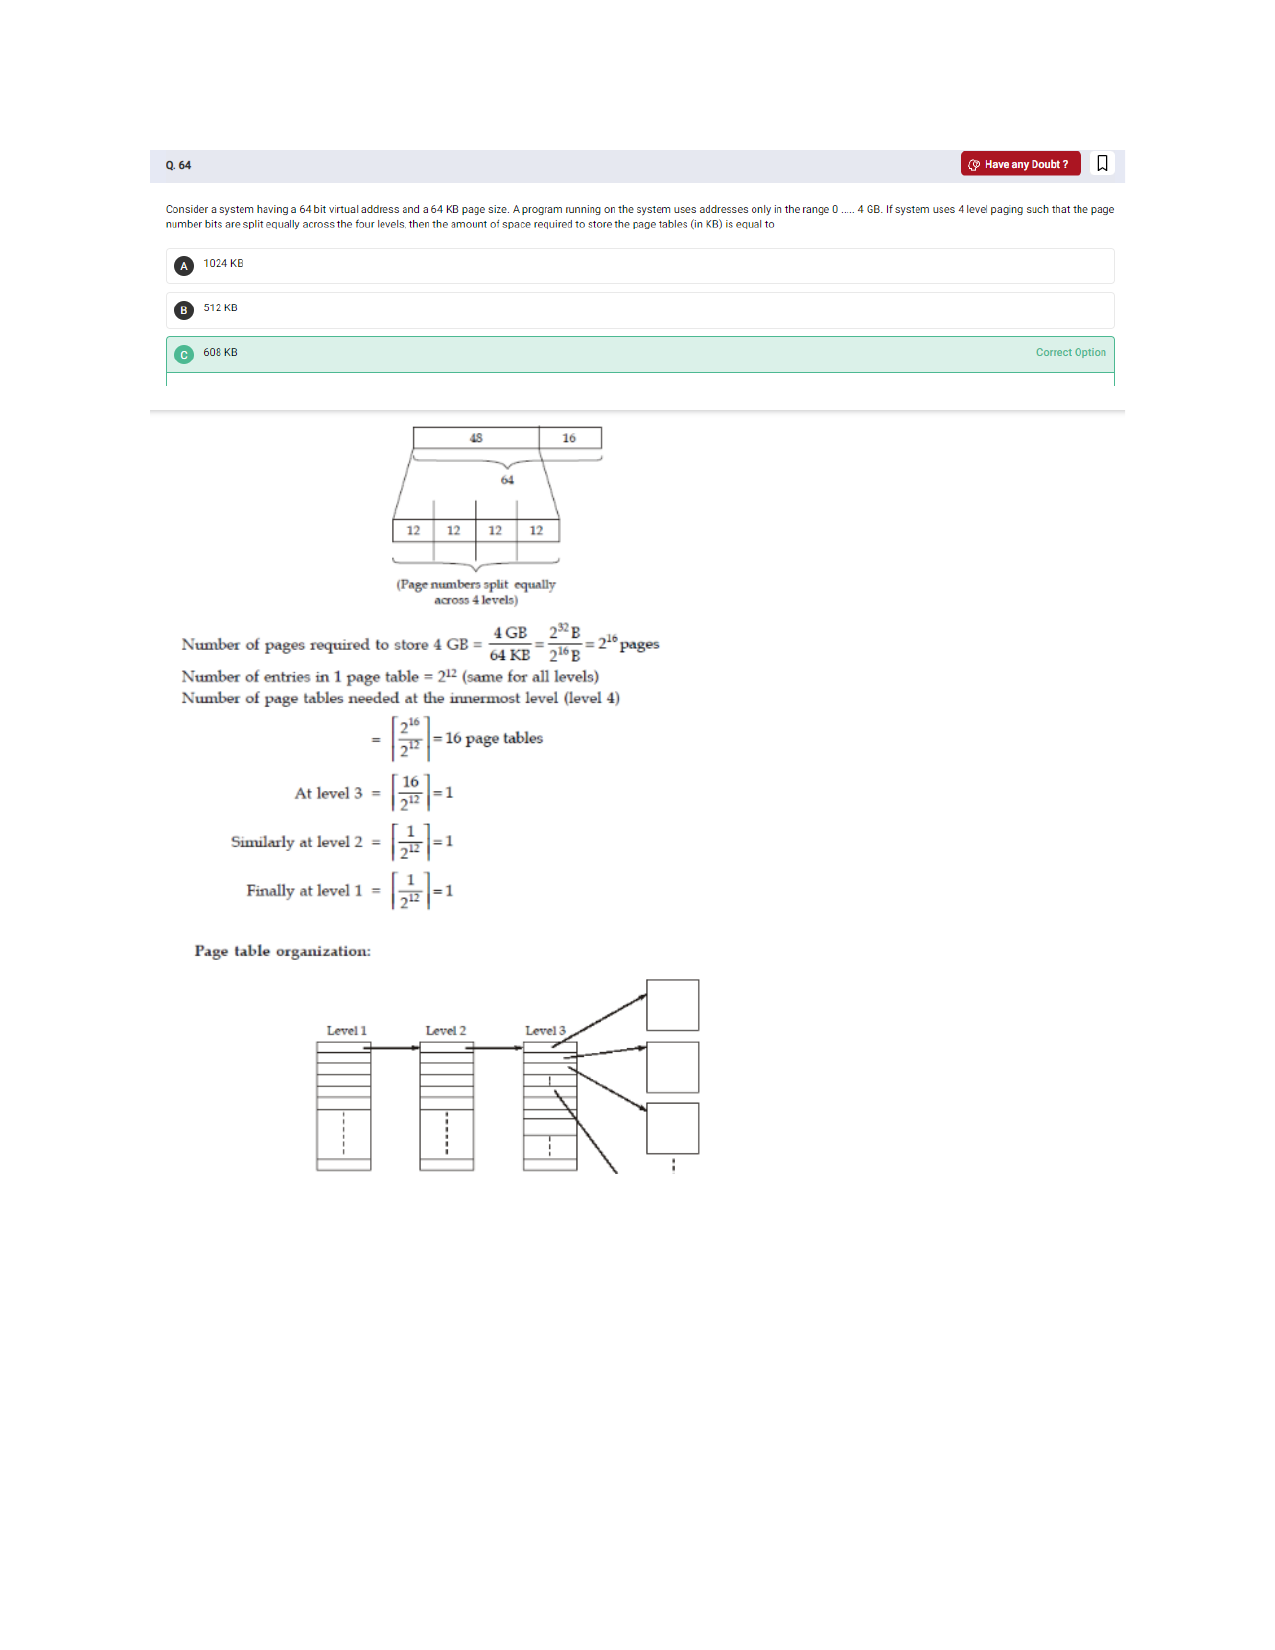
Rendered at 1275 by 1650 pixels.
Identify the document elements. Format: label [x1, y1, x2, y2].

picture [150, 150, 1125, 386]
picture [150, 410, 1125, 1174]
